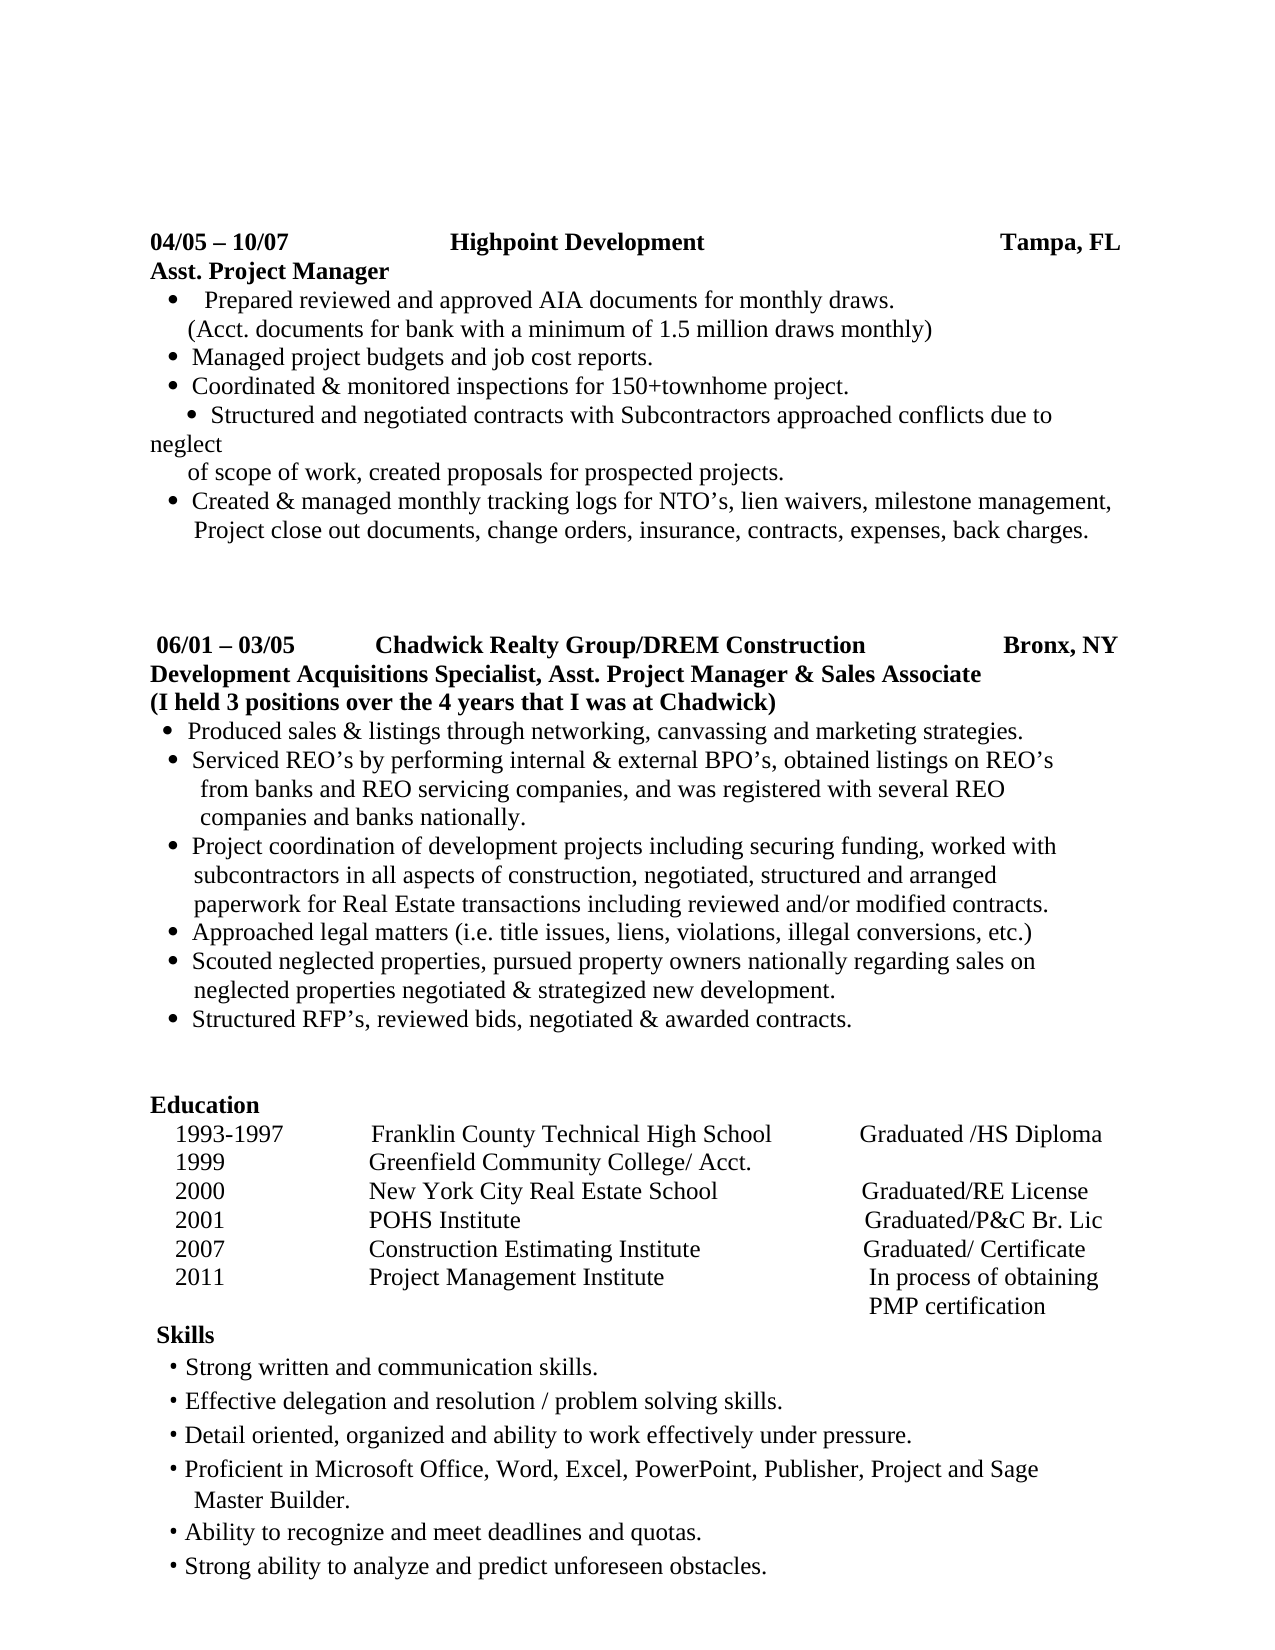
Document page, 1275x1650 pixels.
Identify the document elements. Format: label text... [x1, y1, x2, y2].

text Skills [150, 1320, 1125, 1349]
text of scope of work, created proposals for prospected projects. [150, 457, 1125, 486]
text  Structured RFP’s, reviewed bids, negotiated & awarded contracts. [150, 1004, 1125, 1032]
text  Structured and negotiated contracts with Subcontractors approached conflicts due to neglect [150, 400, 1125, 457]
text  Scouted neglected properties, pursued property owners nationally regarding sales on [150, 946, 1125, 975]
text • Strong written and communication skills. [150, 1349, 1125, 1383]
text subcontractors in all aspects of construction, negotiated, structured and arranged [150, 860, 1125, 889]
text  Approached legal matters (i.e. title issues, liens, violations, illegal conversions, etc.) [150, 917, 1125, 946]
text PMP certification [150, 1291, 1125, 1320]
text from banks and REO servicing companies, and was registered with several REO [150, 774, 1125, 802]
text Asst. Project Manager [150, 256, 1125, 285]
text (Acct. documents for bank with a minimum of 1.5 million draws monthly) [150, 314, 1125, 342]
text (I held 3 positions over the 4 years that I was at Chadwick) [150, 687, 1125, 716]
text Project close out documents, change orders, insurance, contracts, expenses, back charges. [150, 515, 1125, 544]
text • Ability to recognize and meet deadlines and quotas. [150, 1514, 1125, 1548]
text paperwork for Real Estate transactions including reviewed and/or modified contracts. [150, 889, 1125, 917]
text companies and banks nationally. [150, 802, 1125, 831]
text  Managed project budgets and job cost reports. [150, 342, 1125, 371]
text Education [150, 1090, 1125, 1119]
text 06/01 – 03/05 Chadwick Realty Group/DREM Construction Bronx, NY [150, 630, 1125, 659]
text  Coordinated & monitored inspections for 150+townhome project. [150, 371, 1125, 400]
text Development Acquisitions Specialist, Asst. Project Manager & Sales Associate [150, 659, 1125, 687]
text 1999 Greenfield Community College/ Acct. [150, 1147, 1125, 1176]
text • Strong ability to analyze and predict unforeseen obstacles. [150, 1548, 1125, 1582]
text  Created & managed monthly tracking logs for NTO’s, lien waivers, milestone management, [150, 486, 1125, 515]
text 1993-1997 Franklin County Technical High School Graduated /HS Diploma [150, 1119, 1125, 1147]
text neglected properties negotiated & strategized new development. [150, 975, 1125, 1004]
text Master Builder. [150, 1485, 1125, 1514]
text • Effective delegation and resolution / problem solving skills. [150, 1383, 1125, 1417]
text Prepared reviewed and approved AIA documents for monthly draws. [150, 285, 1125, 314]
text 04/05 – 10/07 Highpoint Development Tampa, FL [150, 227, 1125, 256]
text 2001 POHS Institute Graduated/P&C Br. Lic [150, 1205, 1125, 1234]
text  Produced sales & listings through networking, canvassing and marketing strategies. [150, 716, 1125, 745]
text 2000 New York City Real Estate School Graduated/RE License [150, 1176, 1125, 1205]
text 2007 Construction Estimating Institute Graduated/ Certificate [150, 1234, 1125, 1262]
text • Proficient in Microsoft Office, Word, Excel, PowerPoint, Publisher, Project and Sage [150, 1451, 1125, 1485]
text • Detail oriented, organized and ability to work effectively under pressure. [150, 1417, 1125, 1451]
text  Project coordination of development projects including securing funding, worked with [150, 831, 1125, 860]
text 2011 Project Management Institute In process of obtaining [150, 1262, 1125, 1291]
text  Serviced REO’s by performing internal & external BPO’s, obtained listings on REO’s [150, 745, 1125, 774]
